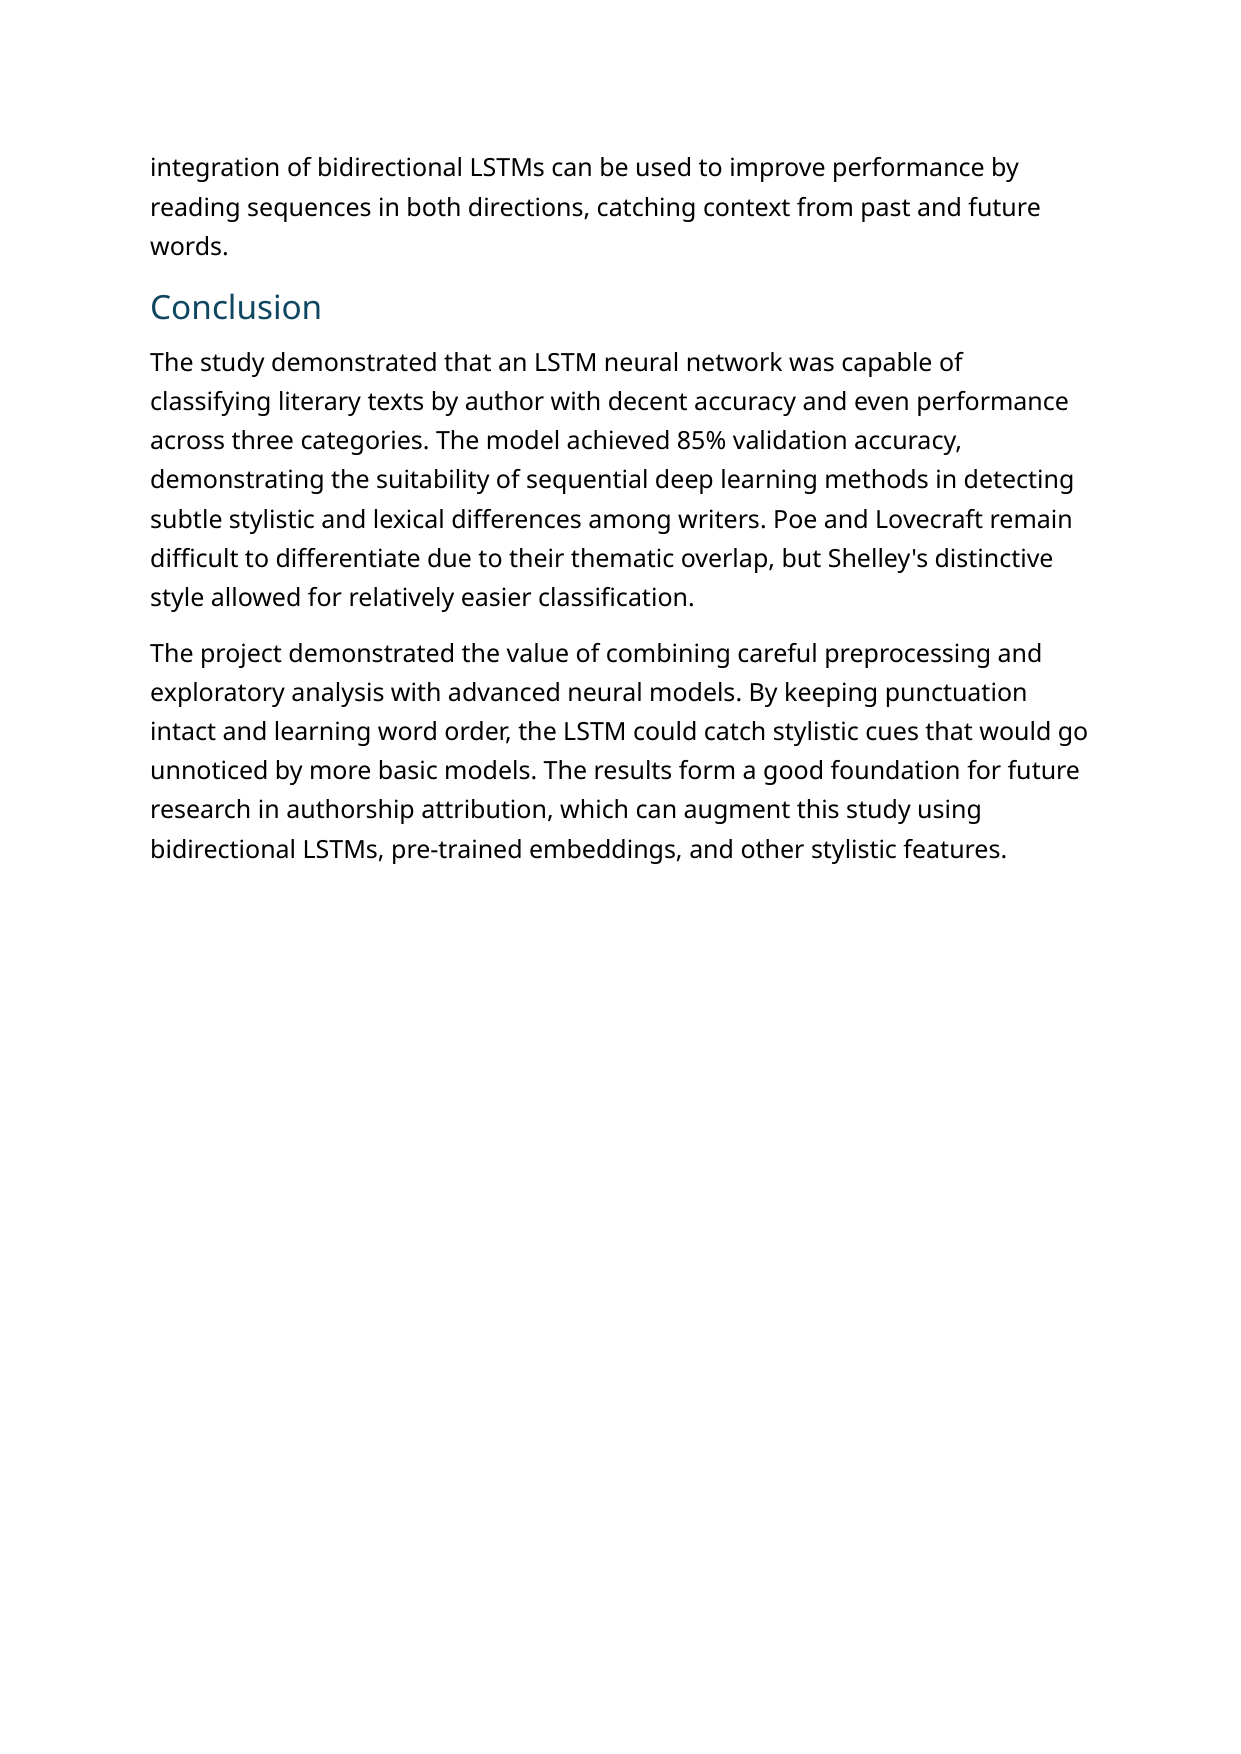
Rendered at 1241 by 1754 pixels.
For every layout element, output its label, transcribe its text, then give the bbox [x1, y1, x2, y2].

text The project demonstrated the value of combining careful preprocessing and exploratory analysis with advanced neural models. By keeping punctuation intact and learning word order, the LSTM could catch stylistic cues that would go unnoticed by more basic models. The results form a good foundation for future research in authorship attribution, which can augment this study using bidirectional LSTMs, pre-trained embeddings, and other stylistic features. [150, 636, 1090, 865]
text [150, 150, 1090, 262]
text The study demonstrated that an LSTM neural network was capable of classifying literary texts by author with decent accuracy and even performance across three categories. The model achieved 85% validation accuracy, demonstrating the suitability of sequential deep learning methods in detecting subtle stylistic and lexical differences among writers. Poe and Lovecraft remain difficult to differentiate due to their thematic overlap, but Shelley's distinctive style allowed for relatively easier classification. [150, 345, 1090, 614]
subtitle Conclusion [150, 284, 1090, 329]
